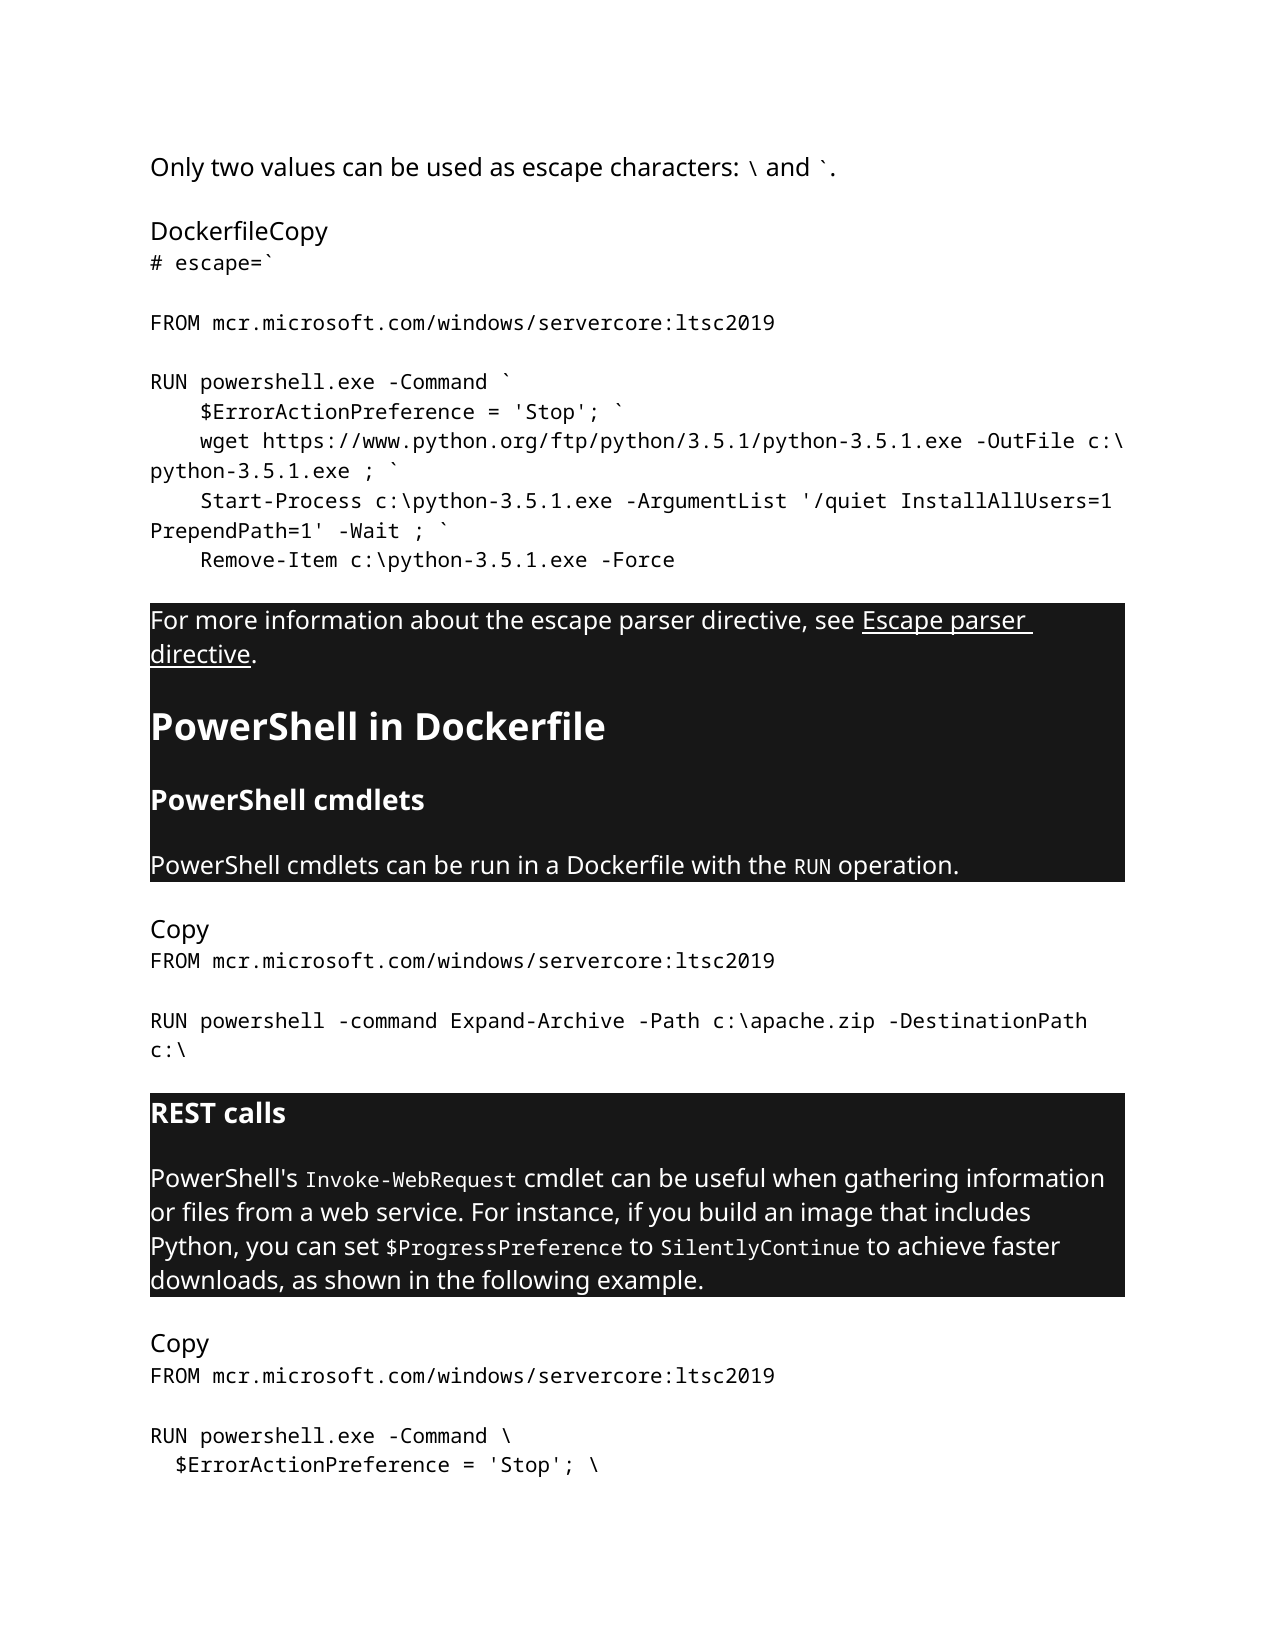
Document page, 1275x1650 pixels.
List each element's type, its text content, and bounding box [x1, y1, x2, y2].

text FROM mcr.microsoft.com/windows/servercore:ltsc2019 [150, 1360, 1125, 1390]
text REST calls [150, 1093, 1125, 1132]
text Copy [150, 1326, 1125, 1360]
text DockerfileCopy [150, 213, 1125, 247]
text Only two values can be used as escape characters: \ and `. [150, 150, 1125, 184]
text $ErrorActionPreference = 'Stop'; \ [150, 1449, 1125, 1479]
text PowerShell cmdlets can be run in a Dockerfile with the RUN operation. [150, 848, 1125, 882]
text FROM mcr.microsoft.com/windows/servercore:ltsc2019 [150, 307, 1125, 336]
text Remove-Item c:\python-3.5.1.exe -Force [150, 544, 1125, 574]
text PowerShell's Invoke-WebRequest cmdlet can be useful when gathering information or files from a web service. For instance, if you build an image that includes Python, you can set $ProgressPreference to SilentlyContinue to achieve faster downloads, as shown in the following example. [150, 1161, 1125, 1297]
text FROM mcr.microsoft.com/windows/servercore:ltsc2019 [150, 945, 1125, 975]
text For more information about the escape parser directive, see Escape parser directive. [150, 603, 1125, 671]
text $ErrorActionPreference = 'Stop'; ` [150, 396, 1125, 425]
text PowerShell in Dockerfile [150, 700, 1125, 751]
text wget https://www.python.org/ftp/python/3.5.1/python-3.5.1.exe -OutFile c:\python-3.5.1.exe ; ` [150, 425, 1125, 485]
text RUN powershell.exe -Command ` [150, 366, 1125, 396]
text Start-Process c:\python-3.5.1.exe -ArgumentList '/quiet InstallAllUsers=1 PrependPath=1' -Wait ; ` [150, 485, 1125, 544]
text RUN powershell.exe -Command \ [150, 1419, 1125, 1449]
text # escape=` [150, 247, 1125, 277]
text PowerShell cmdlets [150, 781, 1125, 819]
text RUN powershell -command Expand-Archive -Path c:\apache.zip -DestinationPath c:\ [150, 1005, 1125, 1064]
text Copy [150, 911, 1125, 945]
